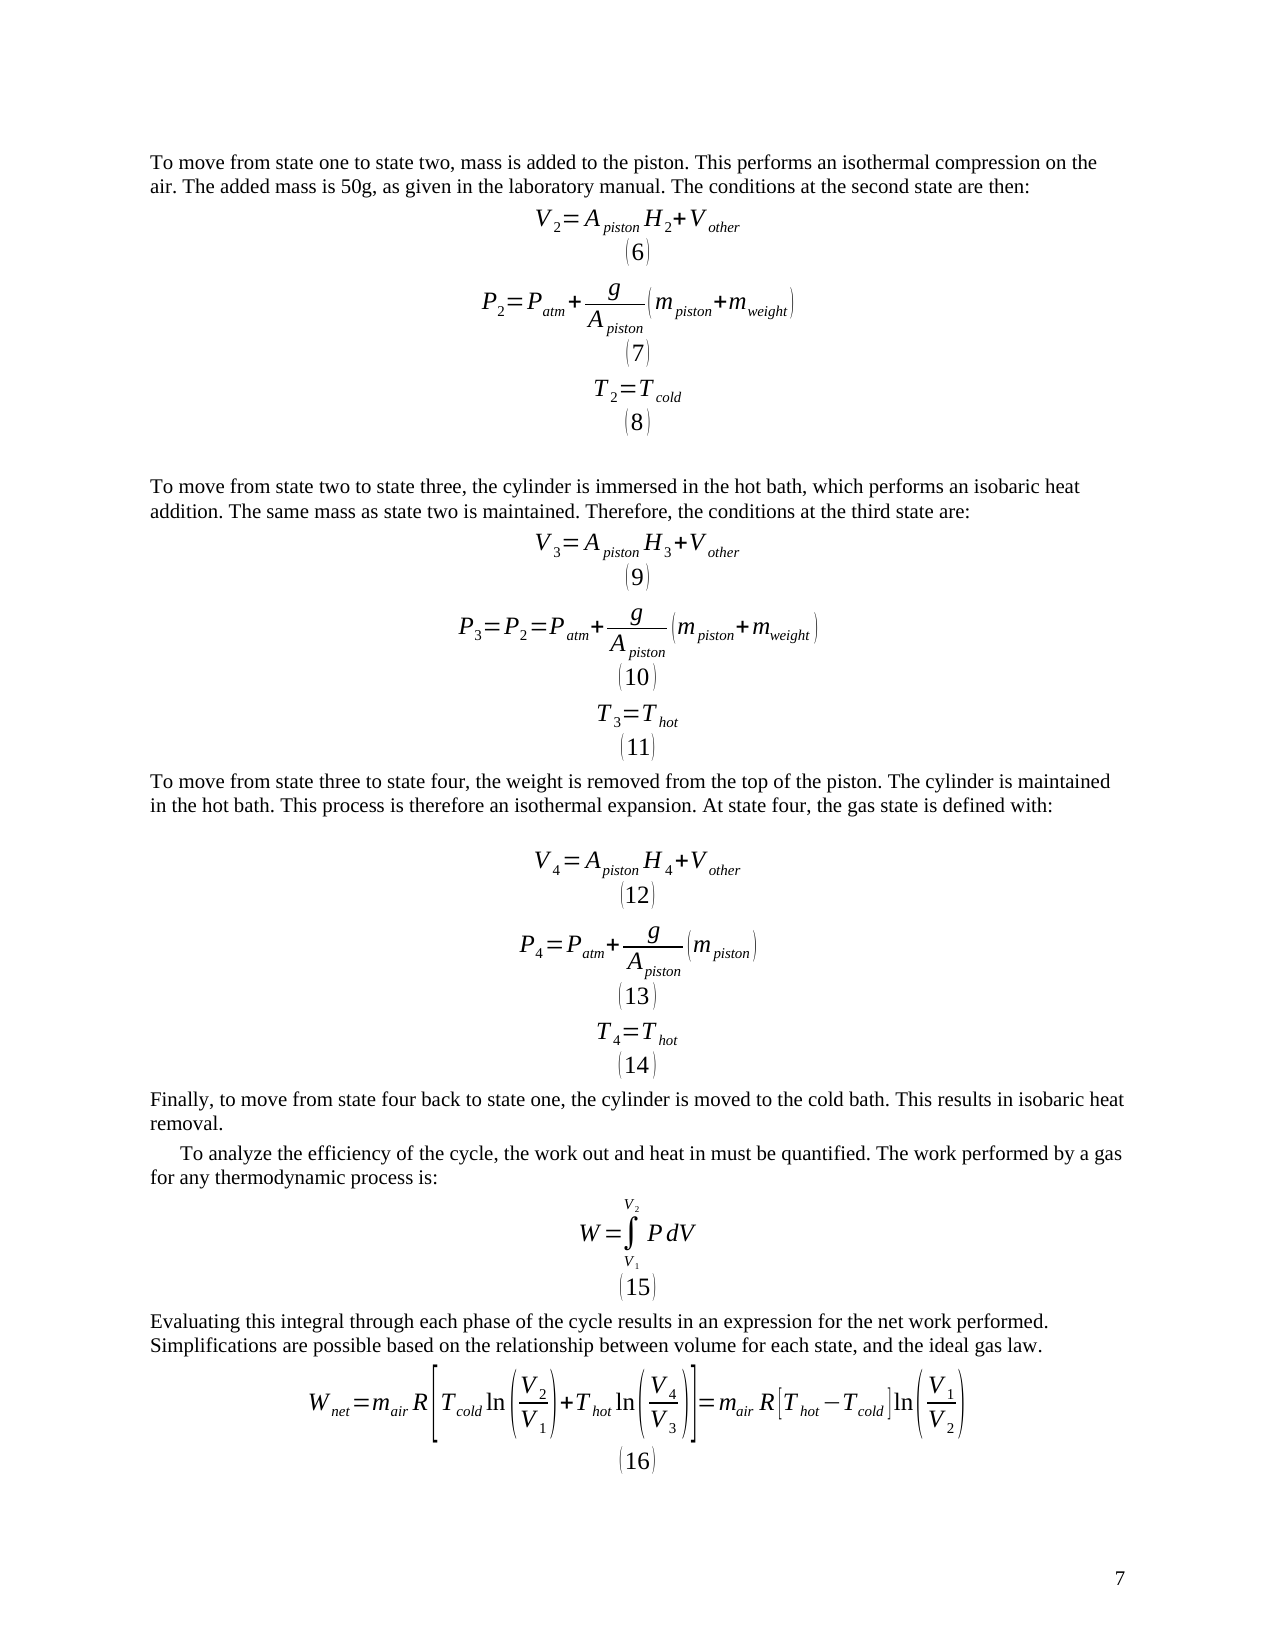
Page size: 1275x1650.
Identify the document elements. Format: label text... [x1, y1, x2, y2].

text To move from state three to state four, the weight is removed from the top of the piston. The cylinder is maintained in the hot bath. This process is therefore an isothermal expansion. At state four, the gas state is defined with: [150, 769, 1125, 817]
text To move from state one to state two, mass is added to the piston. This performs an isothermal compression on the air. The added mass is 50g, as given in the laboratory manual. The conditions at the second state are then: [150, 150, 1125, 198]
text To analyze the efficiency of the cycle, the work out and heat in must be quantified. The work performed by a gas for any thermodynamic process is: [150, 1141, 1125, 1189]
text Finally, to move from state four back to state one, the cylinder is moved to the cold bath. This results in isobaric heat removal. [150, 1087, 1125, 1135]
text Evaluating this integral through each phase of the cycle results in an expression for the net work performed. Simplifications are possible based on the relationship between volume for each state, and the ideal gas law. [150, 1309, 1125, 1357]
text To move from state two to state three, the cylinder is immersed in the hot bath, which performs an isobaric heat addition. The same mass as state two is maintained. Therefore, the conditions at the third state are: [150, 474, 1125, 523]
